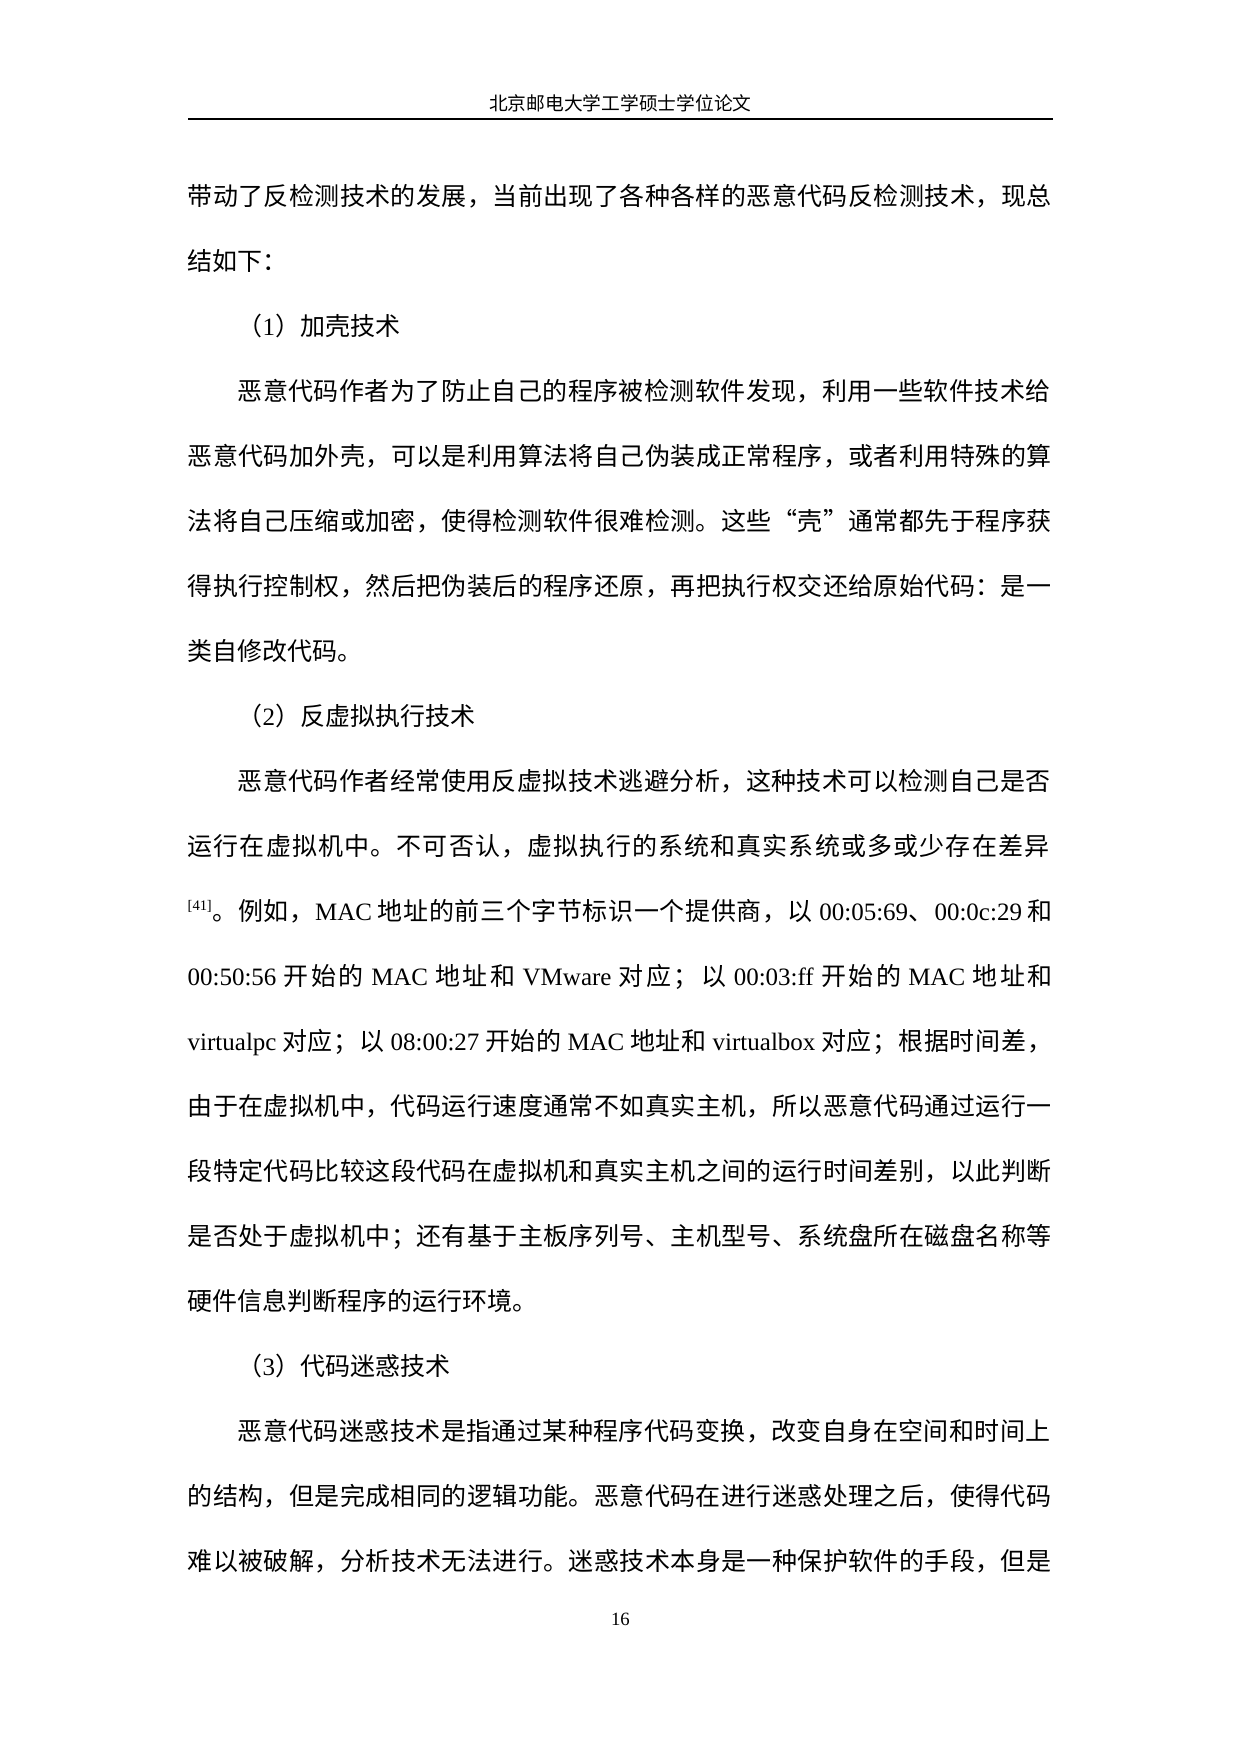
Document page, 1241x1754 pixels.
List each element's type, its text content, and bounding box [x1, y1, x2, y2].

text （1）加壳技术 [187, 292, 1053, 357]
text （3）代码迷惑技术 [187, 1332, 1053, 1397]
text 恶意代码作者经常使用反虚拟技术逃避分析，这种技术可以检测自己是否运行在虚拟机中。不可否认，虚拟执行的系统和真实系统或多或少存在差异[41]。例如，MAC地址的前三个字节标识一个提供商，以00:05:69、00:0c:29和00:50:56开始的MAC地址和VMware对应；以00:03:ff开始的MAC地址和virtualpc对应；以08:00:27开始的MAC地址和virtualbox对应；根据时间差，由于在虚拟机中，代码运行速度通常不如真实主机，所以恶意代码通过运行一段特定代码比较这段代码在虚拟机和真实主机之间的运行时间差别，以此判断是否处于虚拟机中；还有基于主板序列号、主机型号、系统盘所在磁盘名称等硬件信息判断程序的运行环境。 [187, 747, 1053, 1332]
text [187, 1397, 1053, 1592]
text 恶意代码作者为了防止自己的程序被检测软件发现，利用一些软件技术给恶意代码加外壳，可以是利用算法将自己伪装成正常程序，或者利用特殊的算法将自己压缩或加密，使得检测软件很难检测。这些“壳”通常都先于程序获得执行控制权，然后把伪装后的程序还原，再把执行权交还给原始代码：是一类自修改代码。 [187, 357, 1053, 682]
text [187, 162, 1053, 292]
text （2）反虚拟执行技术 [187, 682, 1053, 747]
